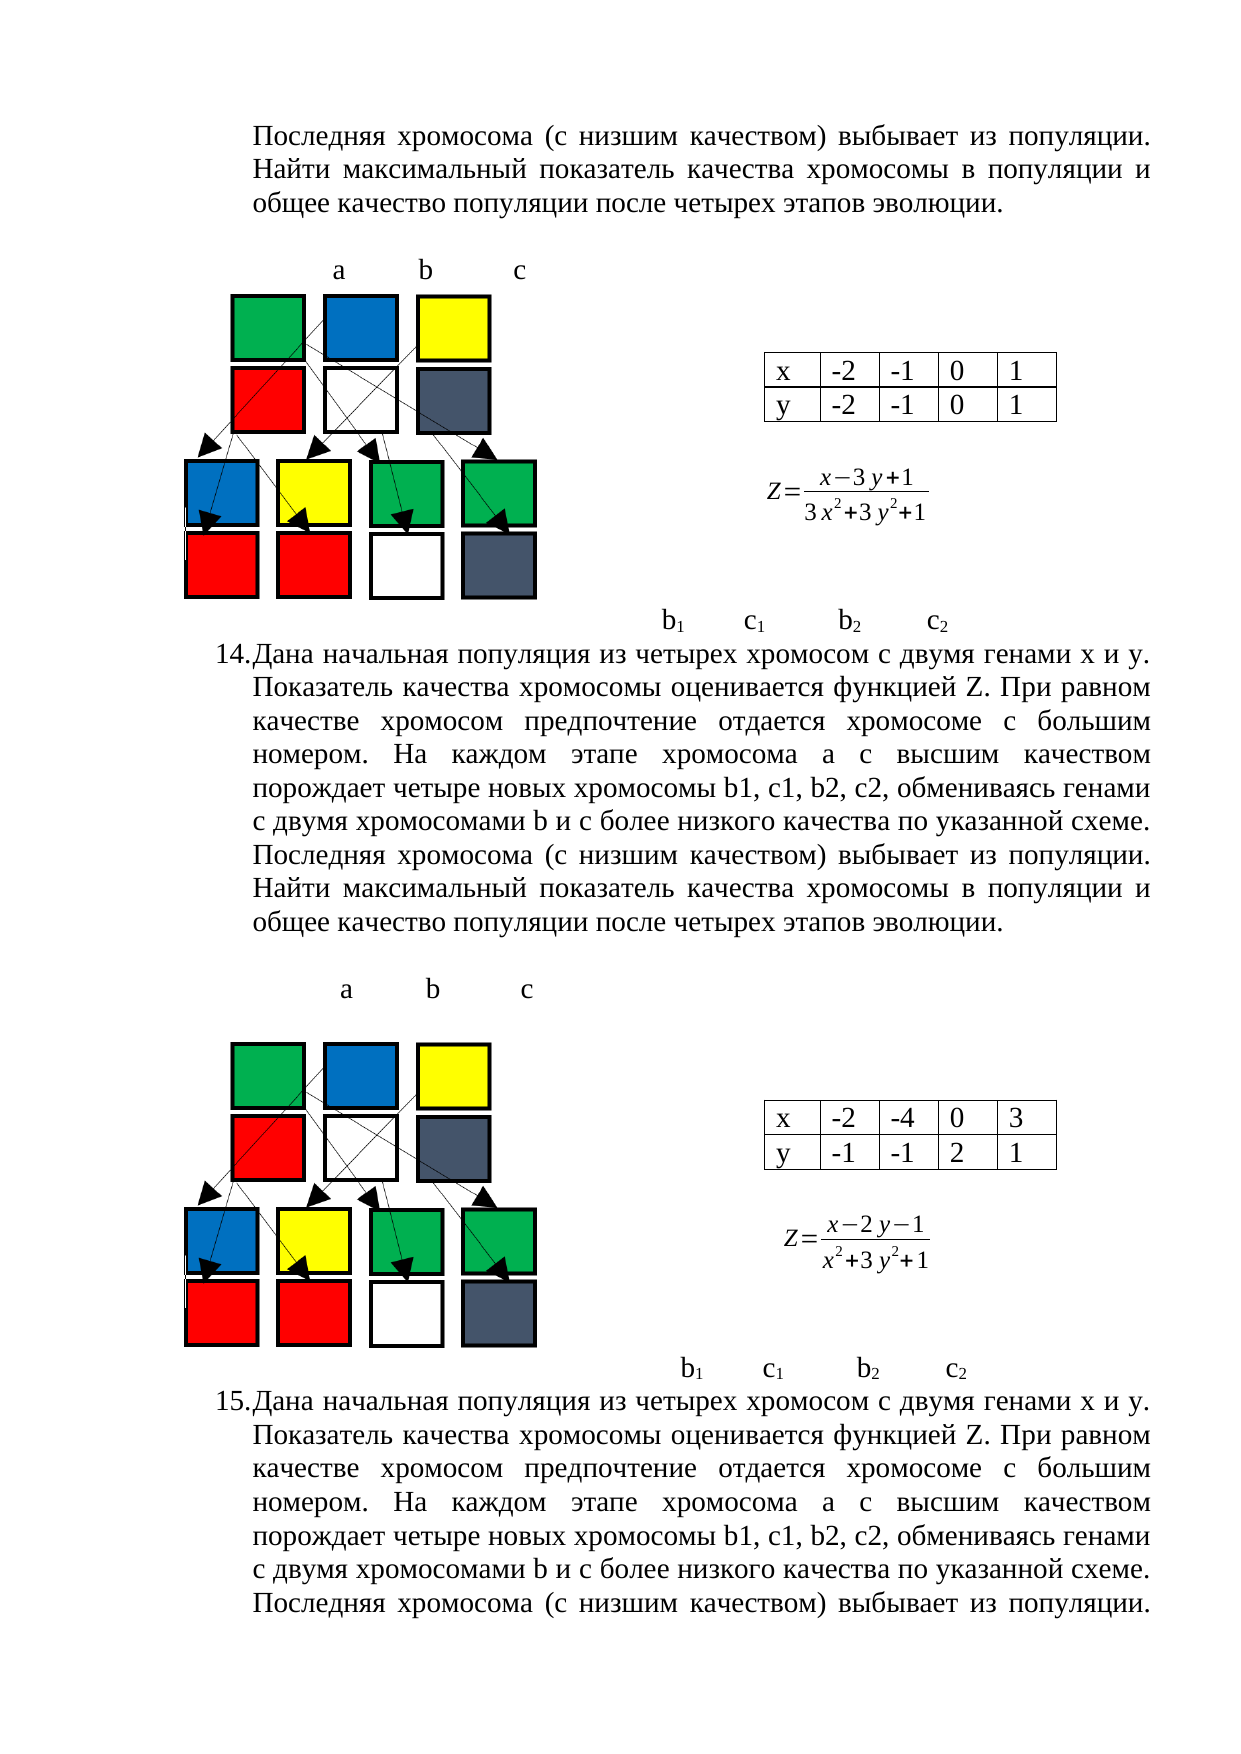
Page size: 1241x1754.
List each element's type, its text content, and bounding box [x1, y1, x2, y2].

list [215, 1383, 1152, 1618]
table_cell y [765, 1135, 820, 1169]
table_header 1 [998, 353, 1056, 386]
table_header -4 [880, 1101, 938, 1134]
table_cell 0 [939, 388, 997, 421]
table_header 0 [939, 353, 997, 386]
table_header -2 [821, 1101, 879, 1134]
table_header -1 [880, 353, 938, 386]
table_header -2 [821, 353, 879, 386]
table_cell 1 [998, 388, 1056, 421]
table_header 3 [998, 1101, 1056, 1134]
table_cell -1 [880, 388, 938, 421]
list b1 c1 b2 c2 [252, 1350, 1152, 1383]
table_cell 2 [939, 1135, 997, 1169]
table_cell 1 [998, 1135, 1056, 1169]
table_cell -2 [821, 388, 879, 421]
table_cell -1 [880, 1135, 938, 1169]
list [215, 118, 1152, 219]
picture [177, 1033, 543, 1353]
list b1 c1 b2 c2 [252, 602, 1152, 636]
table_cell -1 [821, 1135, 879, 1169]
list a b c [252, 252, 1152, 286]
table_header x [765, 1101, 820, 1134]
list a b c [252, 971, 1152, 1005]
table_cell y [765, 388, 820, 421]
table_header 0 [939, 1101, 997, 1134]
picture [177, 285, 543, 605]
table_header x [765, 353, 820, 386]
